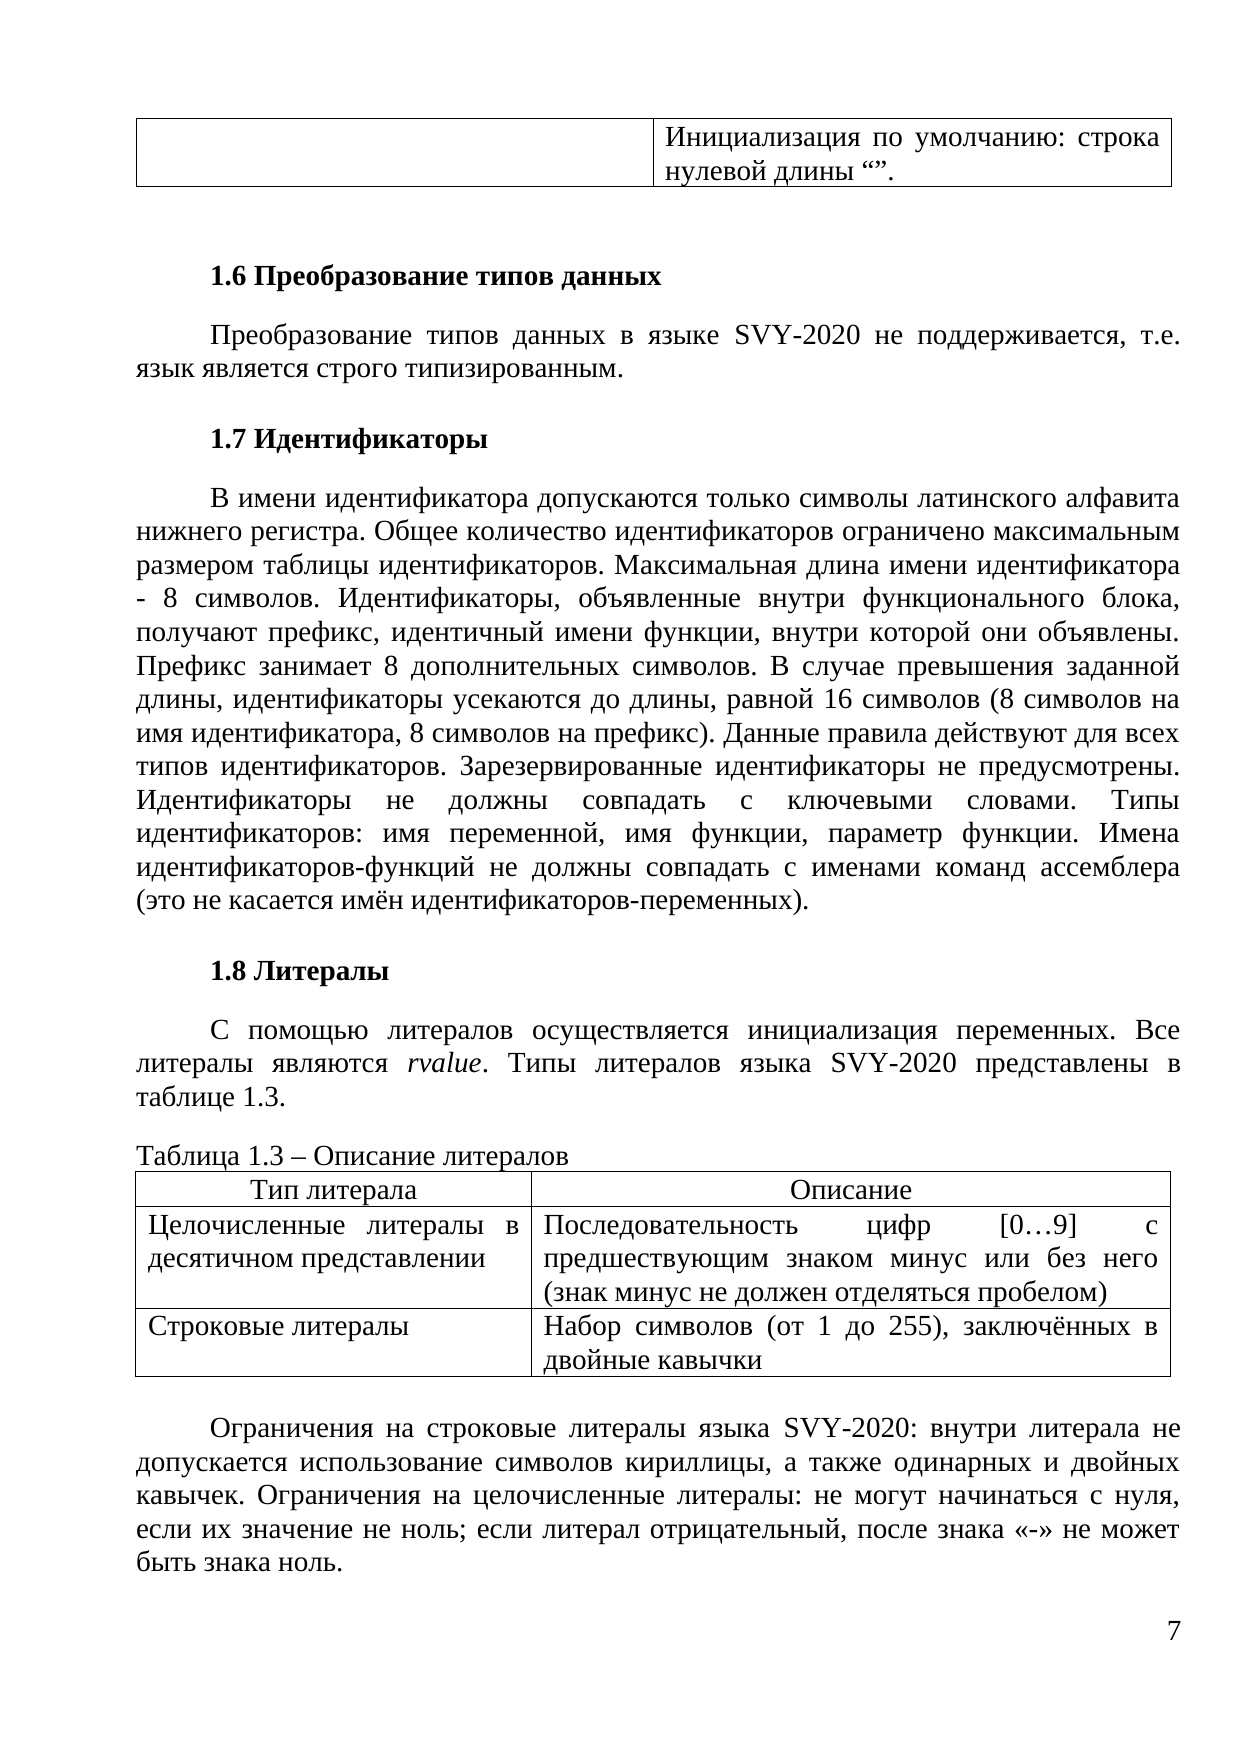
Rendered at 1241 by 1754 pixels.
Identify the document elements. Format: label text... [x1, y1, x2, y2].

subtitle 1.8 Литералы [136, 953, 1181, 987]
text Ограничения на строковые литералы языка SVY-2020: внутри литерала не допускается использование символов кириллицы, а также одинарных и двойных кавычек. Ограничения на целочисленные литералы: не могут начинаться с нуля, если их значение не ноль; если литерал отрицательный, после знака «-» не может быть знака ноль. [136, 1410, 1181, 1578]
subtitle Таблица 1.3 – Описание литералов [136, 1138, 1181, 1171]
subtitle 1.6 Преобразование типов данных [136, 258, 1181, 292]
text В имени идентификатора допускаются только символы латинского алфавита нижнего регистра. Общее количество идентификаторов ограничено максимальным размером таблицы идентификаторов. Максимальная длина имени идентификатора - 8 символов. Идентификаторы, объявленные внутри функционального блока, получают префикс, идентичный имени функции, внутри которой они объявлены. Префикс занимает 8 дополнительных символов. В случае превышения заданной длины, идентификаторы усекаются до длины, равной 16 символов (8 символов на имя идентификатора, 8 символов на префикс). Данные правила действуют для всех типов идентификаторов. Зарезервированные идентификаторы не предусмотрены. Идентификаторы не должны совпадать с ключевыми словами. Типы идентификаторов: имя переменной, имя функции, параметр функции. Имена идентификаторов-функций не должны совпадать с именами команд ассемблера (это не касается имён идентификаторов-переменных). [136, 480, 1181, 916]
table_cell Целочисленные литералы в десятичном представлении [136, 1207, 531, 1307]
text С помощью литералов осуществляется инициализация переменных. Все литералы являются rvalue. Типы литералов языка SVY-2020 представлены в таблице 1.3. [136, 1012, 1181, 1113]
table_cell Строковые литералы [136, 1309, 531, 1376]
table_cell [137, 119, 653, 186]
table_header Тип литерала [136, 1172, 531, 1206]
text Преобразование типов данных в языке SVY-2020 не поддерживается, т.е. язык является строго типизированным. [136, 317, 1181, 384]
table_cell Набор символов (от 1 до 255), заключённых в двойные кавычки [532, 1309, 1170, 1376]
table_header Описание [532, 1172, 1170, 1206]
table_cell Последовательность цифр [0…9] с предшествующим знаком минус или без него (знак минус не должен отделяться пробелом) [532, 1207, 1170, 1307]
subtitle 1.7 Идентификаторы [136, 421, 1181, 455]
